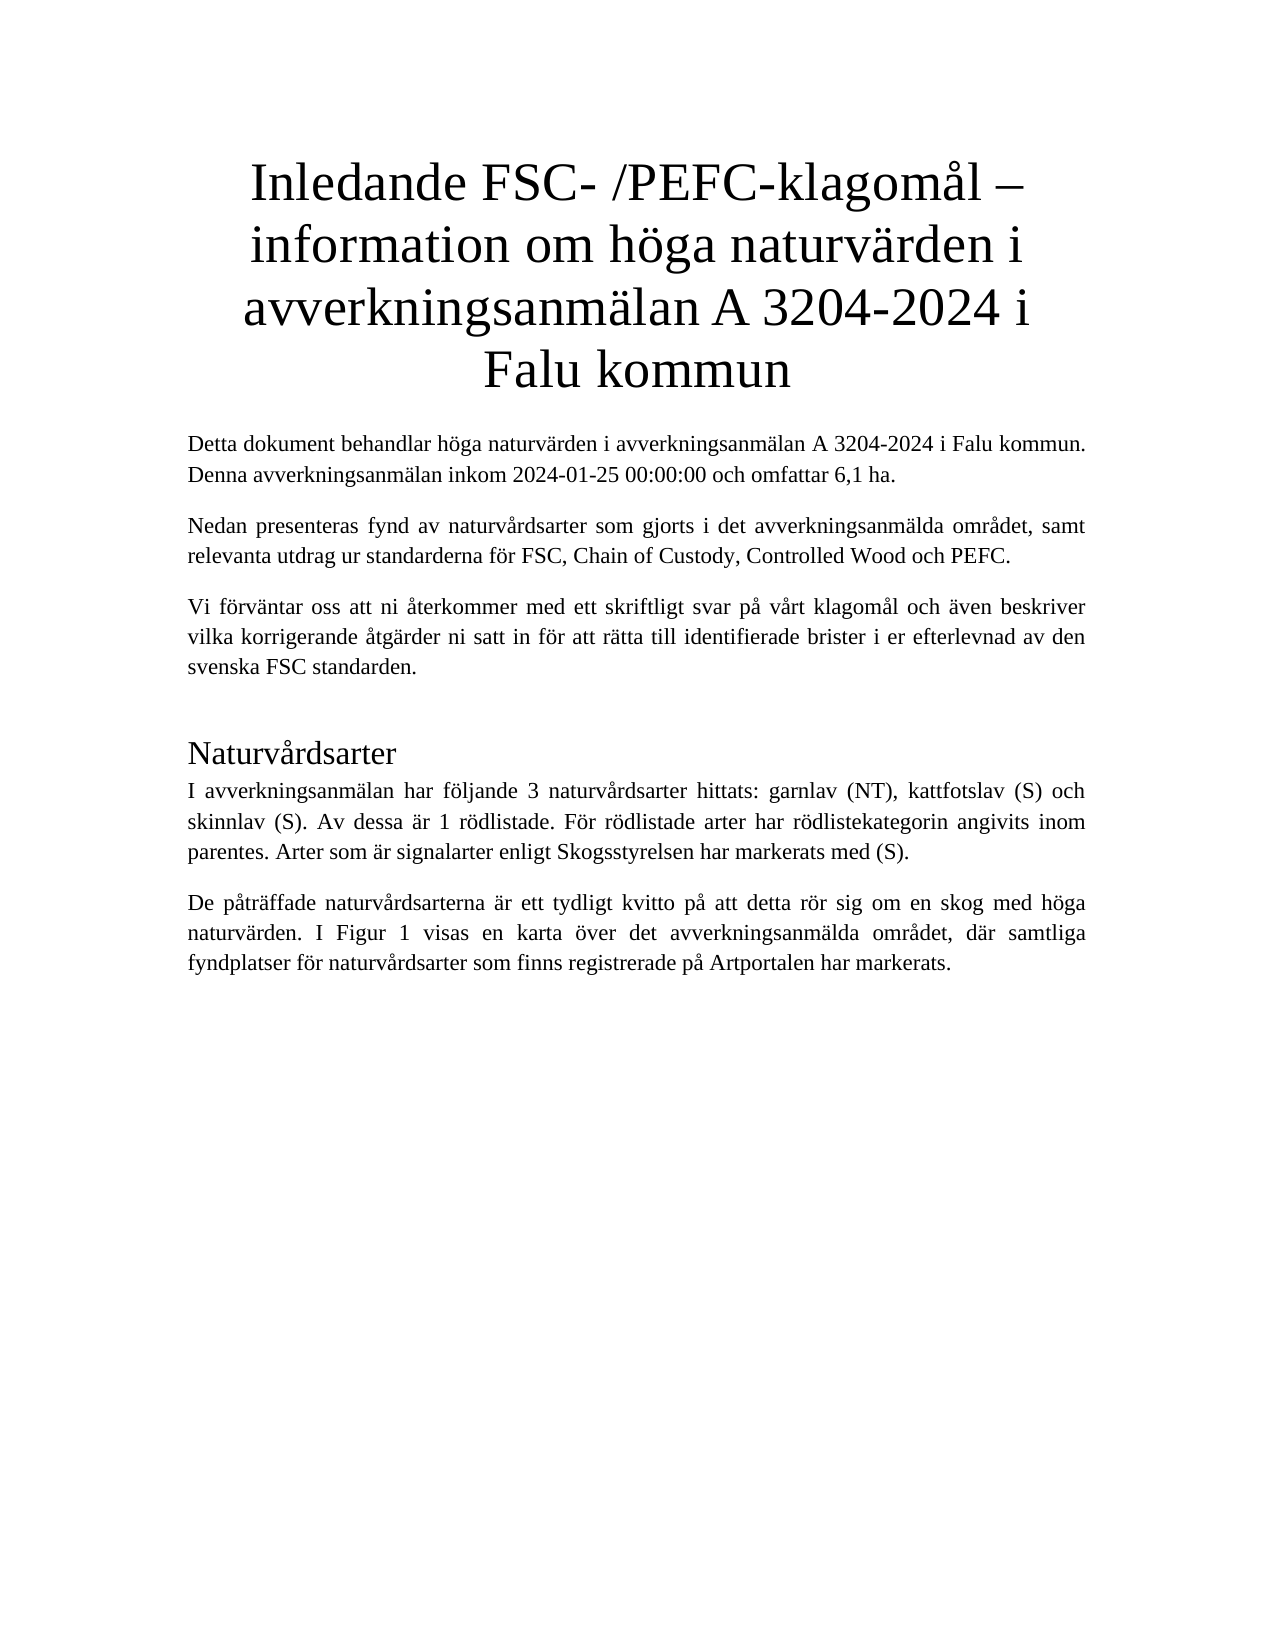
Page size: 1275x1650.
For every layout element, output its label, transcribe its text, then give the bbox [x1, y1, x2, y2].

text Vi förväntar oss att ni återkommer med ett skriftligt svar på vårt klagomål och även beskriver vilka korrigerande åtgärder ni satt in för att rätta till identifierade brister i er efterlevnad av den svenska FSC standarden. [187, 593, 1087, 680]
text De påträffade naturvårdsarterna är ett tydligt kvitto på att detta rör sig om en skog med höga naturvärden. I Figur 1 visas en karta över det avverkningsanmälda området, där samtliga fyndplatser för naturvårdsarter som finns registrerade på Artportalen har markerats. [187, 889, 1087, 976]
text I avverkningsanmälan har följande 3 naturvårdsarter hittats: garnlav (NT), kattfotslav (S) och skinnlav (S). Av dessa är 1 rödlistade. För rödlistade arter har rödlistekategorin angivits inom parentes. Arter som är signalarter enligt Skogsstyrelsen har markerats med (S). [187, 778, 1087, 864]
text Detta dokument behandlar höga naturvärden i avverkningsanmälan A 3204-2024 i Falu kommun. Denna avverkningsanmälan inkom 2024-01-25 00:00:00 och omfattar 6,1 ha. [187, 430, 1087, 487]
title Inledande FSC- /PEFC-klagomål – information om höga naturvärden i avverkningsanmälan A 3204-2024 i Falu kommun [187, 150, 1087, 399]
text Nedan presenteras fynd av naturvårdsarter som gjorts i det avverkningsanmälda området, samt relevanta utdrag ur standarderna för FSC, Chain of Custody, Controlled Wood och PEFC. [187, 512, 1087, 568]
subtitle Naturvårdsarter [187, 733, 1087, 772]
